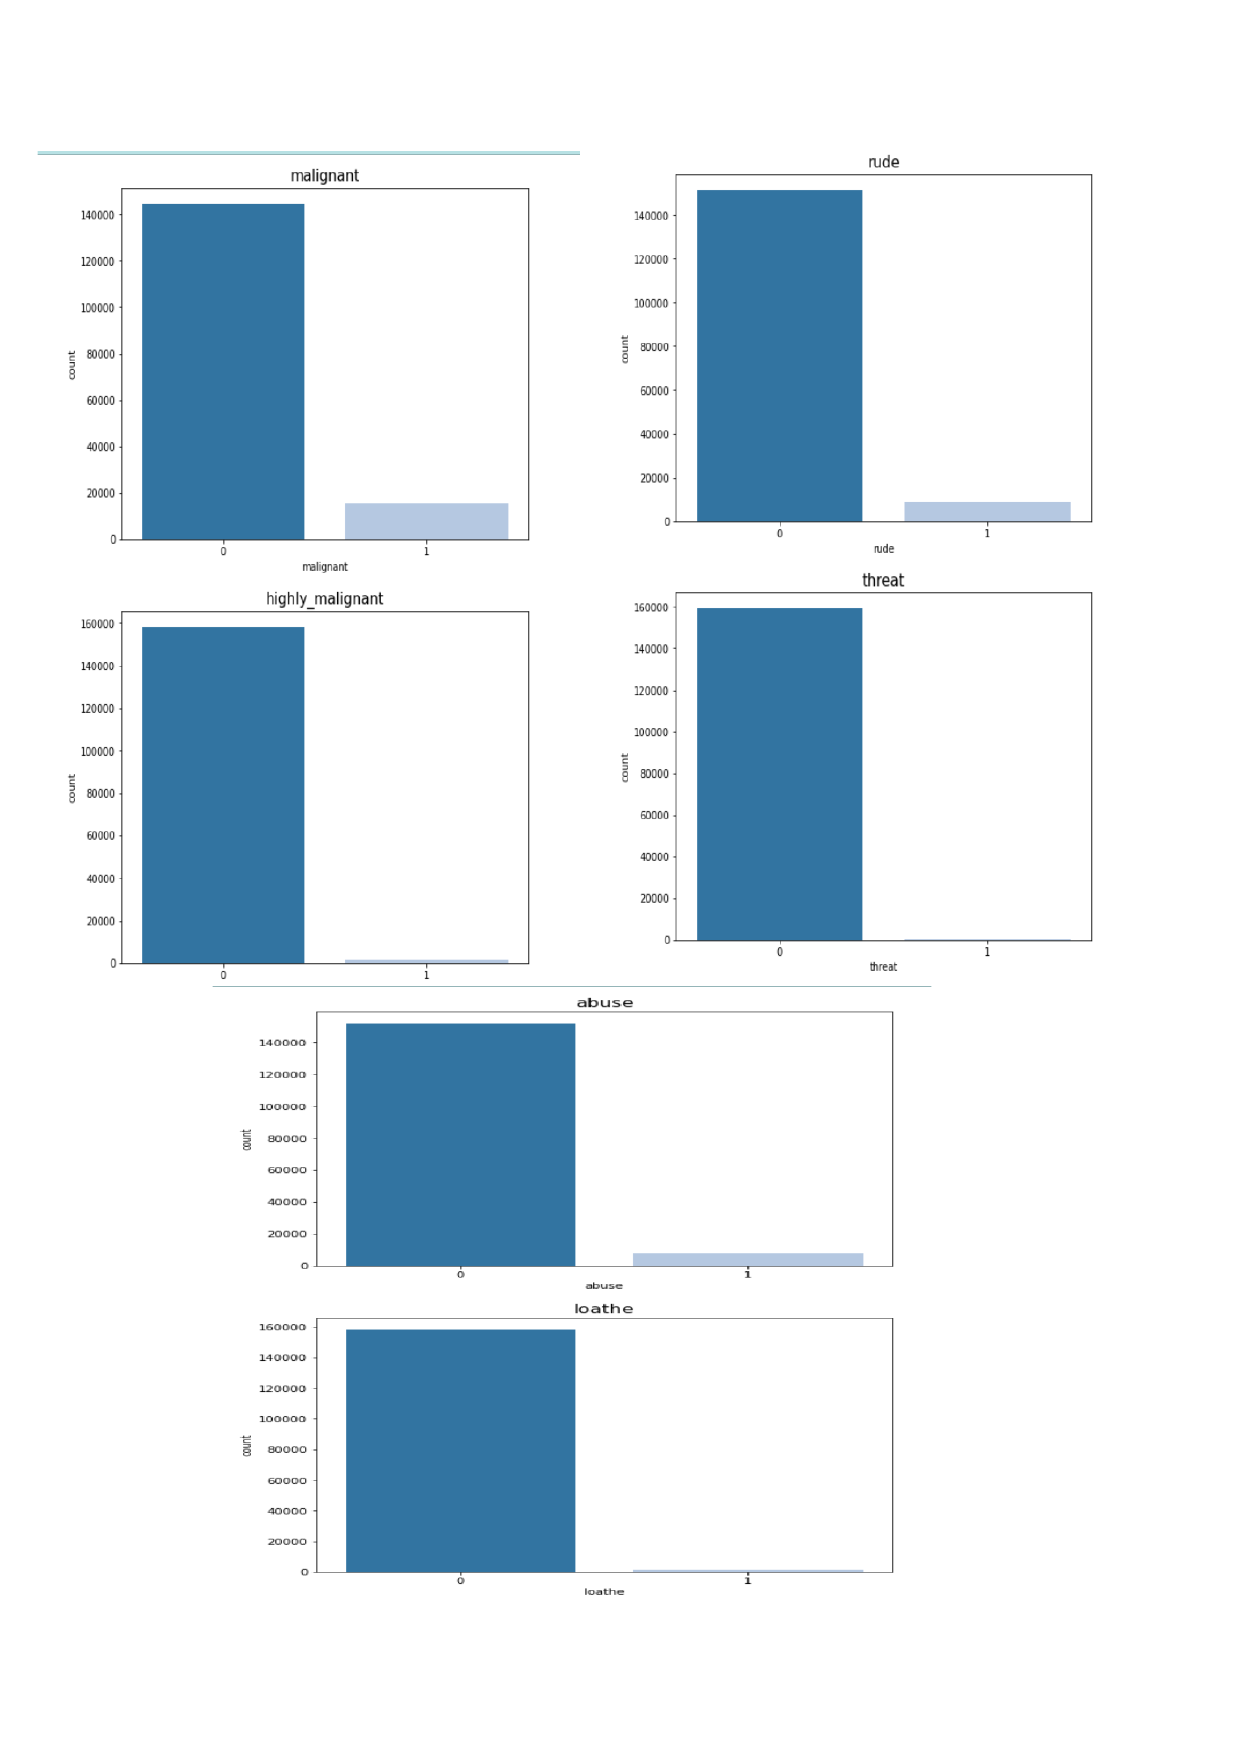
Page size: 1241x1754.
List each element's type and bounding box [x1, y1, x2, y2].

picture [37, 150, 1122, 1603]
